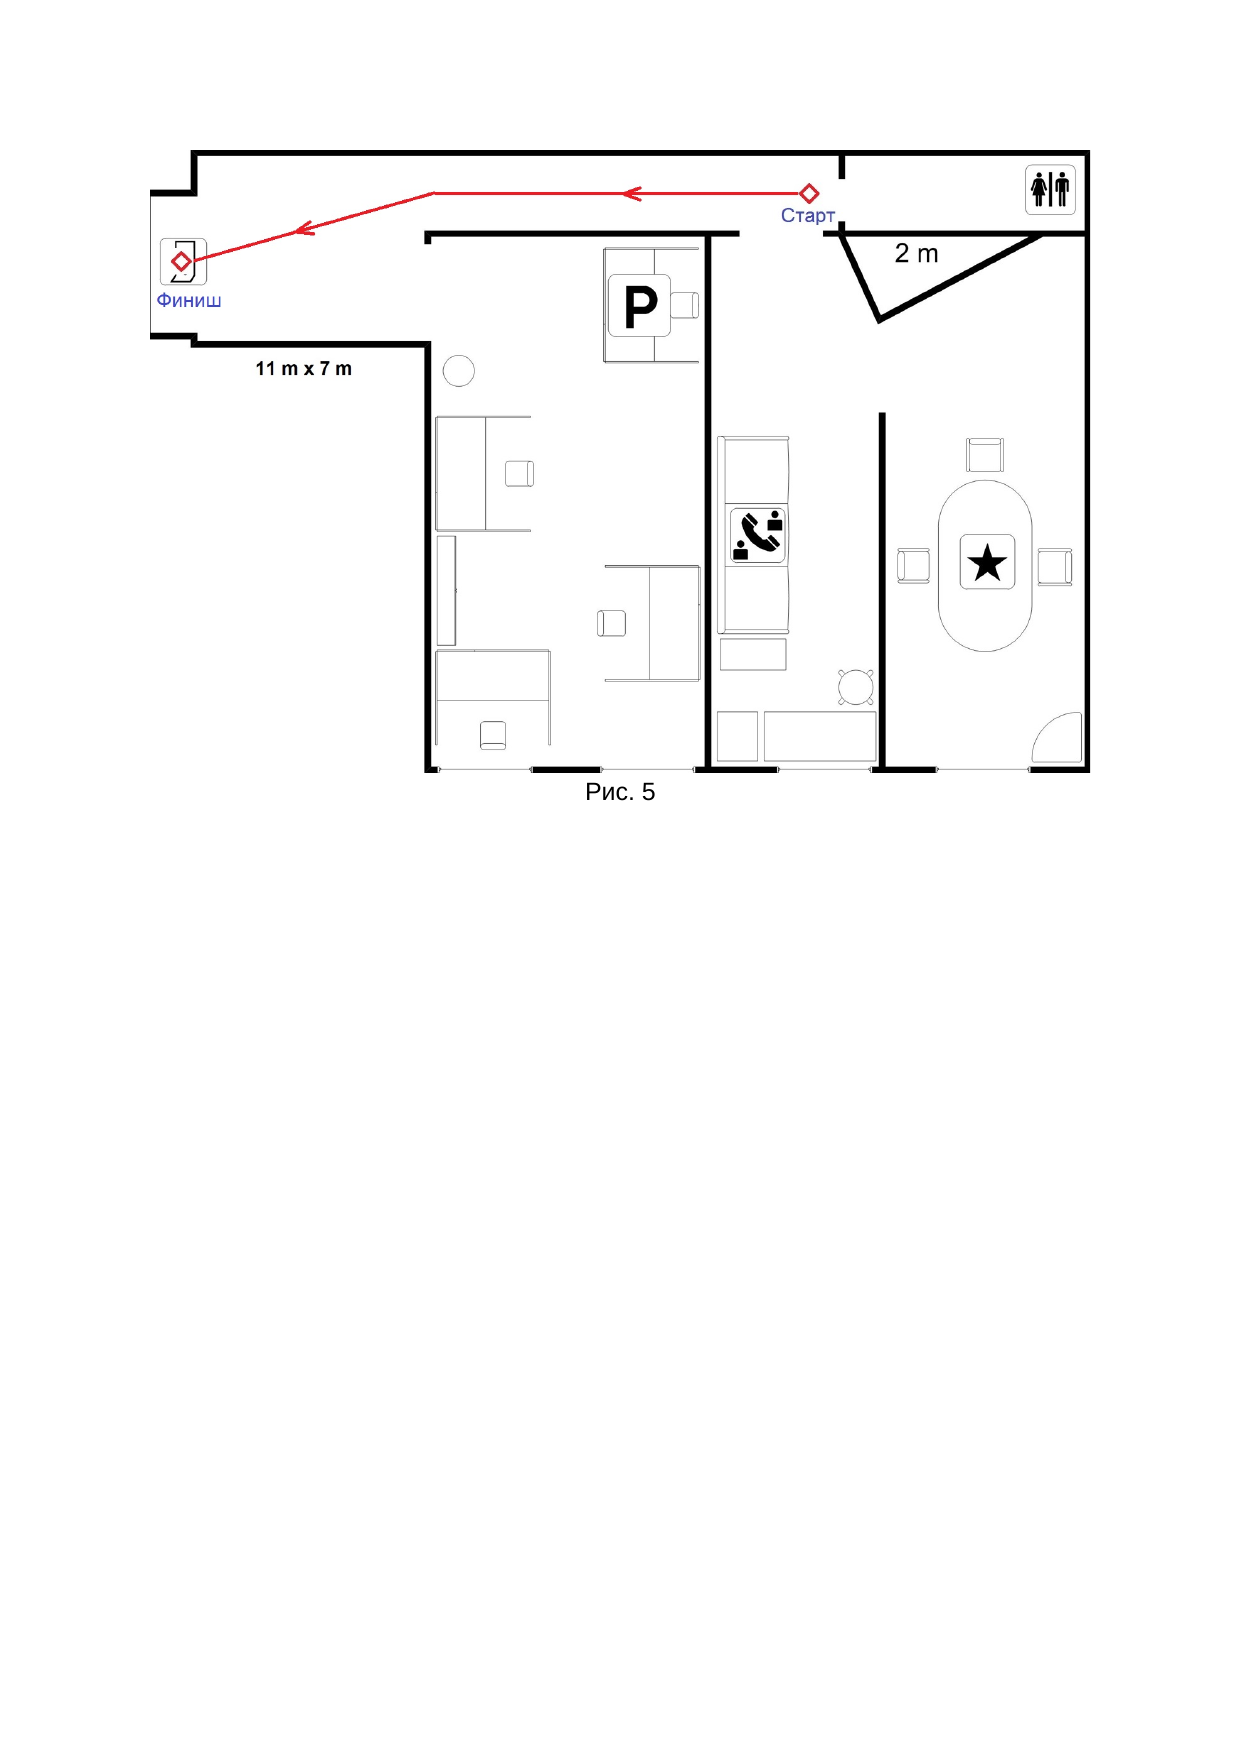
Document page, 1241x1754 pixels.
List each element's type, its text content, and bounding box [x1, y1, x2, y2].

text Рис. 5 [150, 777, 1090, 806]
picture [150, 150, 1091, 773]
